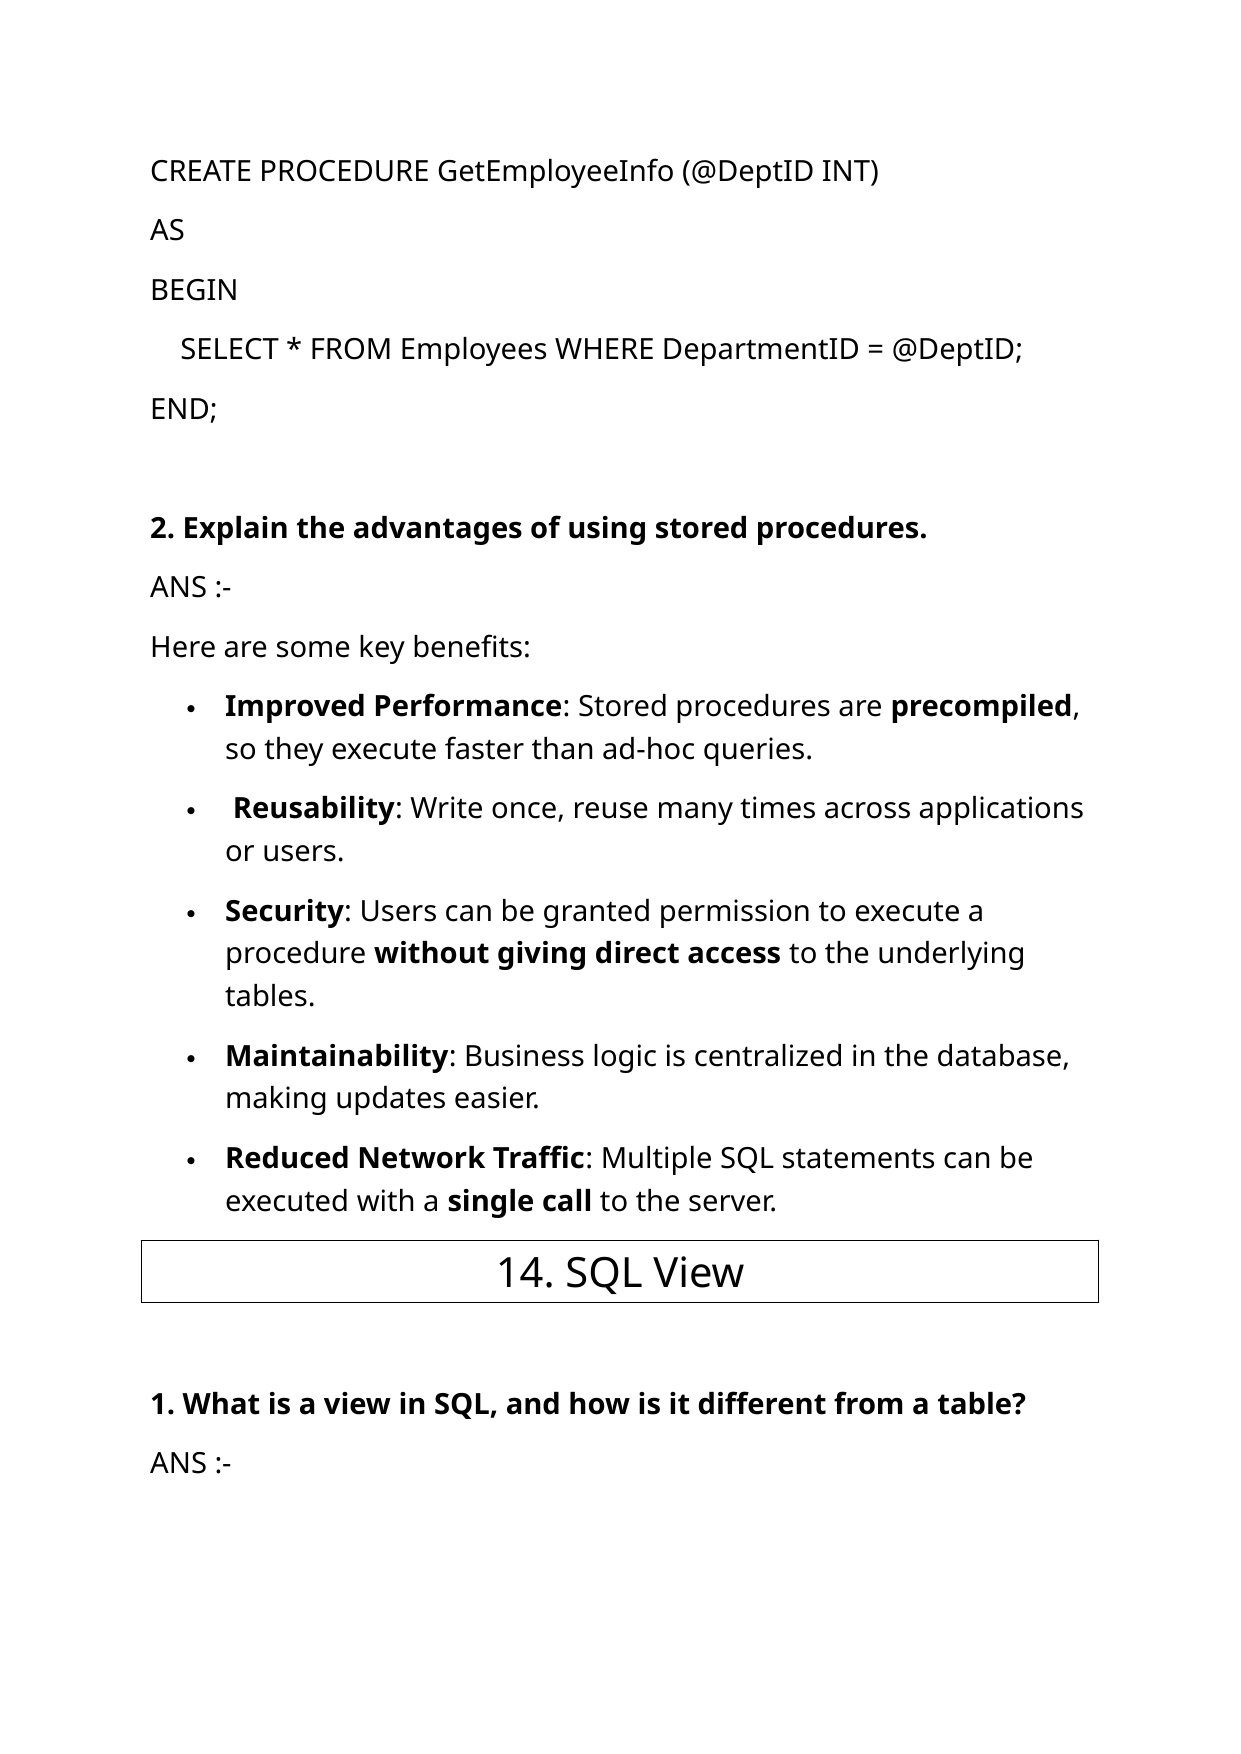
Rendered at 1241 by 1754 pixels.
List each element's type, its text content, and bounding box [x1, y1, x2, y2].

list Reusability: Write once, reuse many times across applications or users. [187, 788, 1090, 870]
list Maintainability: Business logic is centralized in the database, making updates easier. [187, 1035, 1090, 1117]
text BEGIN [150, 269, 1090, 309]
list Security: Users can be granted permission to execute a procedure without giving direct access to the underlying tables. [187, 890, 1090, 1015]
text SELECT * FROM Employees WHERE DepartmentID = @DeptID; [150, 328, 1090, 368]
text Here are some key benefits: [150, 626, 1090, 666]
text 1. What is a view in SQL, and how is it different from a table? [150, 1383, 1090, 1423]
text 2. Explain the advantages of using stored procedures. [150, 507, 1090, 547]
text END; [150, 388, 1090, 428]
text 14. SQL View [142, 1241, 1098, 1302]
text ANS :- [150, 1443, 1090, 1482]
list Improved Performance: Stored procedures are precompiled, so they execute faster than ad-hoc queries. [187, 685, 1090, 768]
text CREATE PROCEDURE GetEmployeeInfo (@DeptID INT) [150, 150, 1090, 190]
text AS [150, 209, 1090, 249]
list Reduced Network Traffic: Multiple SQL statements can be executed with a single call to the server. [187, 1137, 1090, 1220]
text ANS :- [150, 566, 1090, 606]
